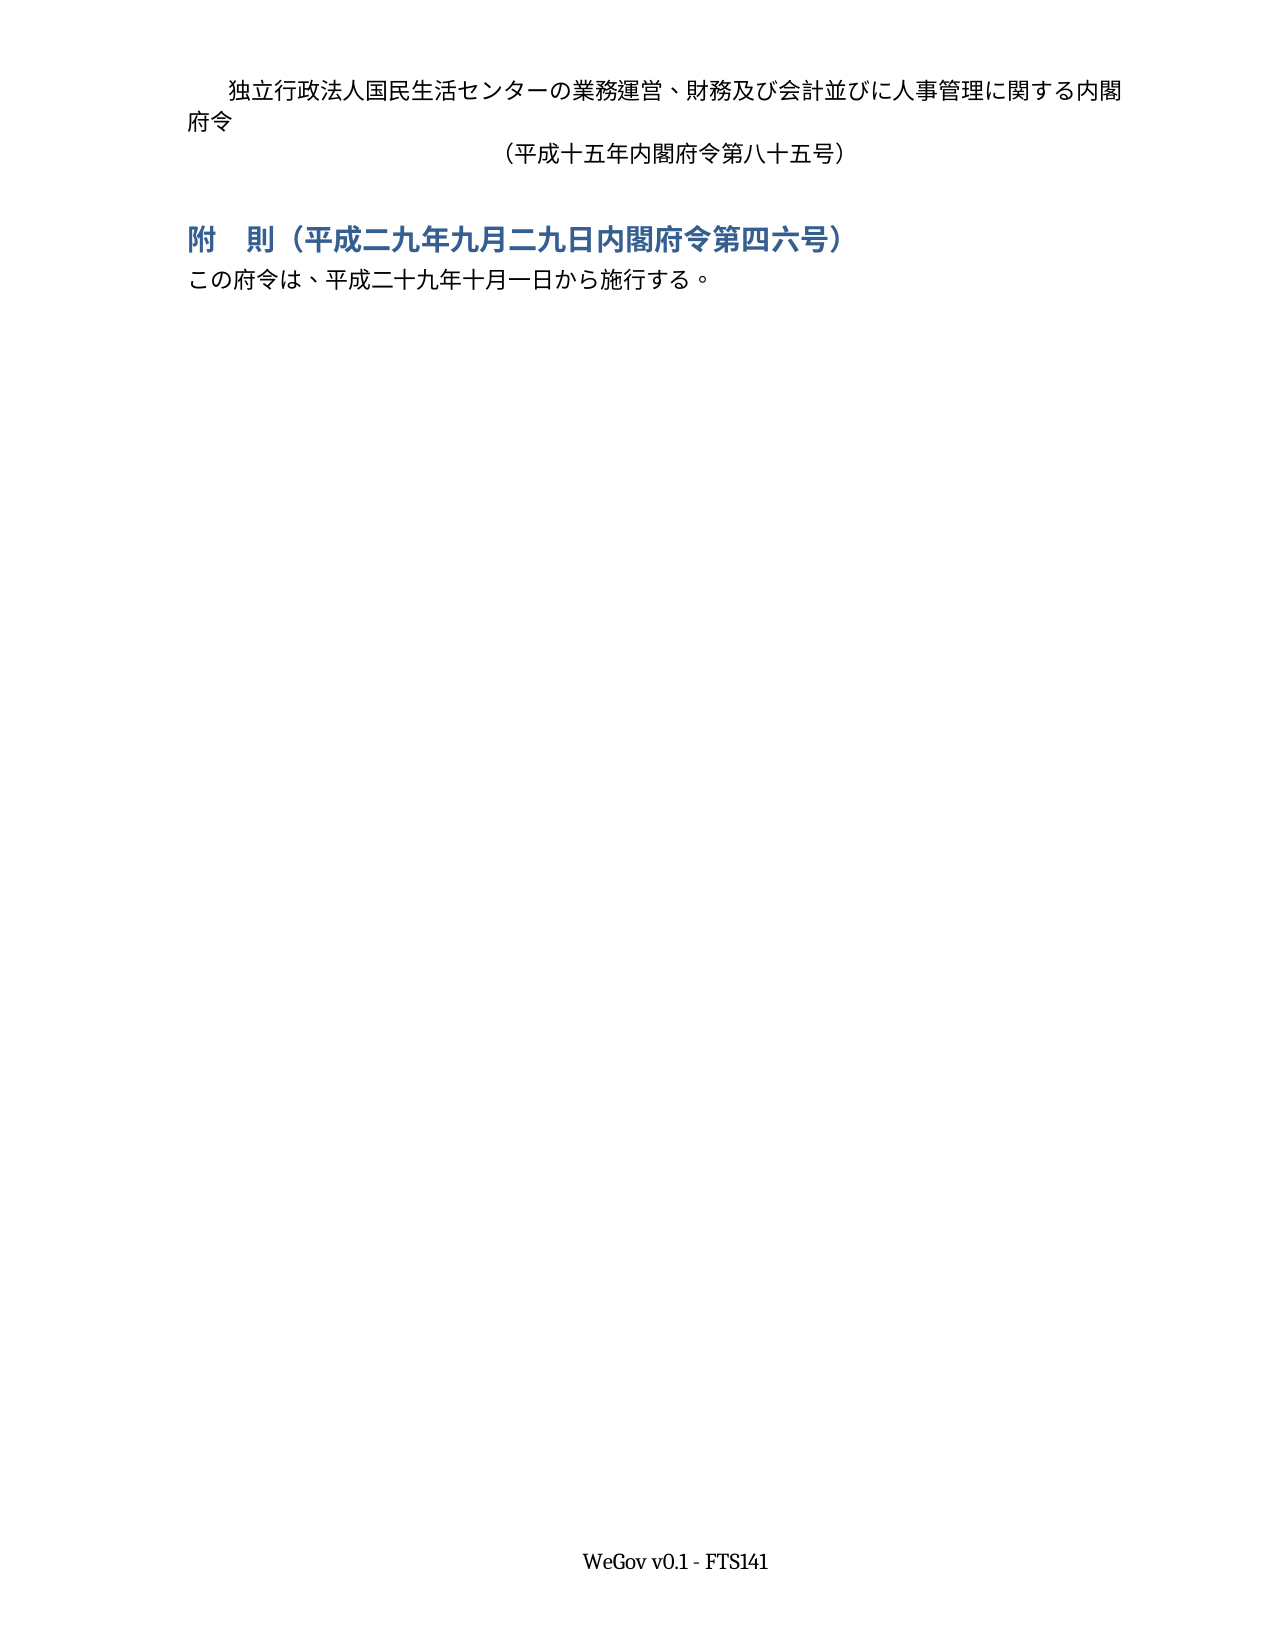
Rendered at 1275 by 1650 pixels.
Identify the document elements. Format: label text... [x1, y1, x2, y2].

subtitle 附 則（平成二九年九月二九日内閣府令第四六号） [187, 219, 1087, 258]
text この府令は、平成二十九年十月一日から施行する。 [187, 264, 1087, 296]
